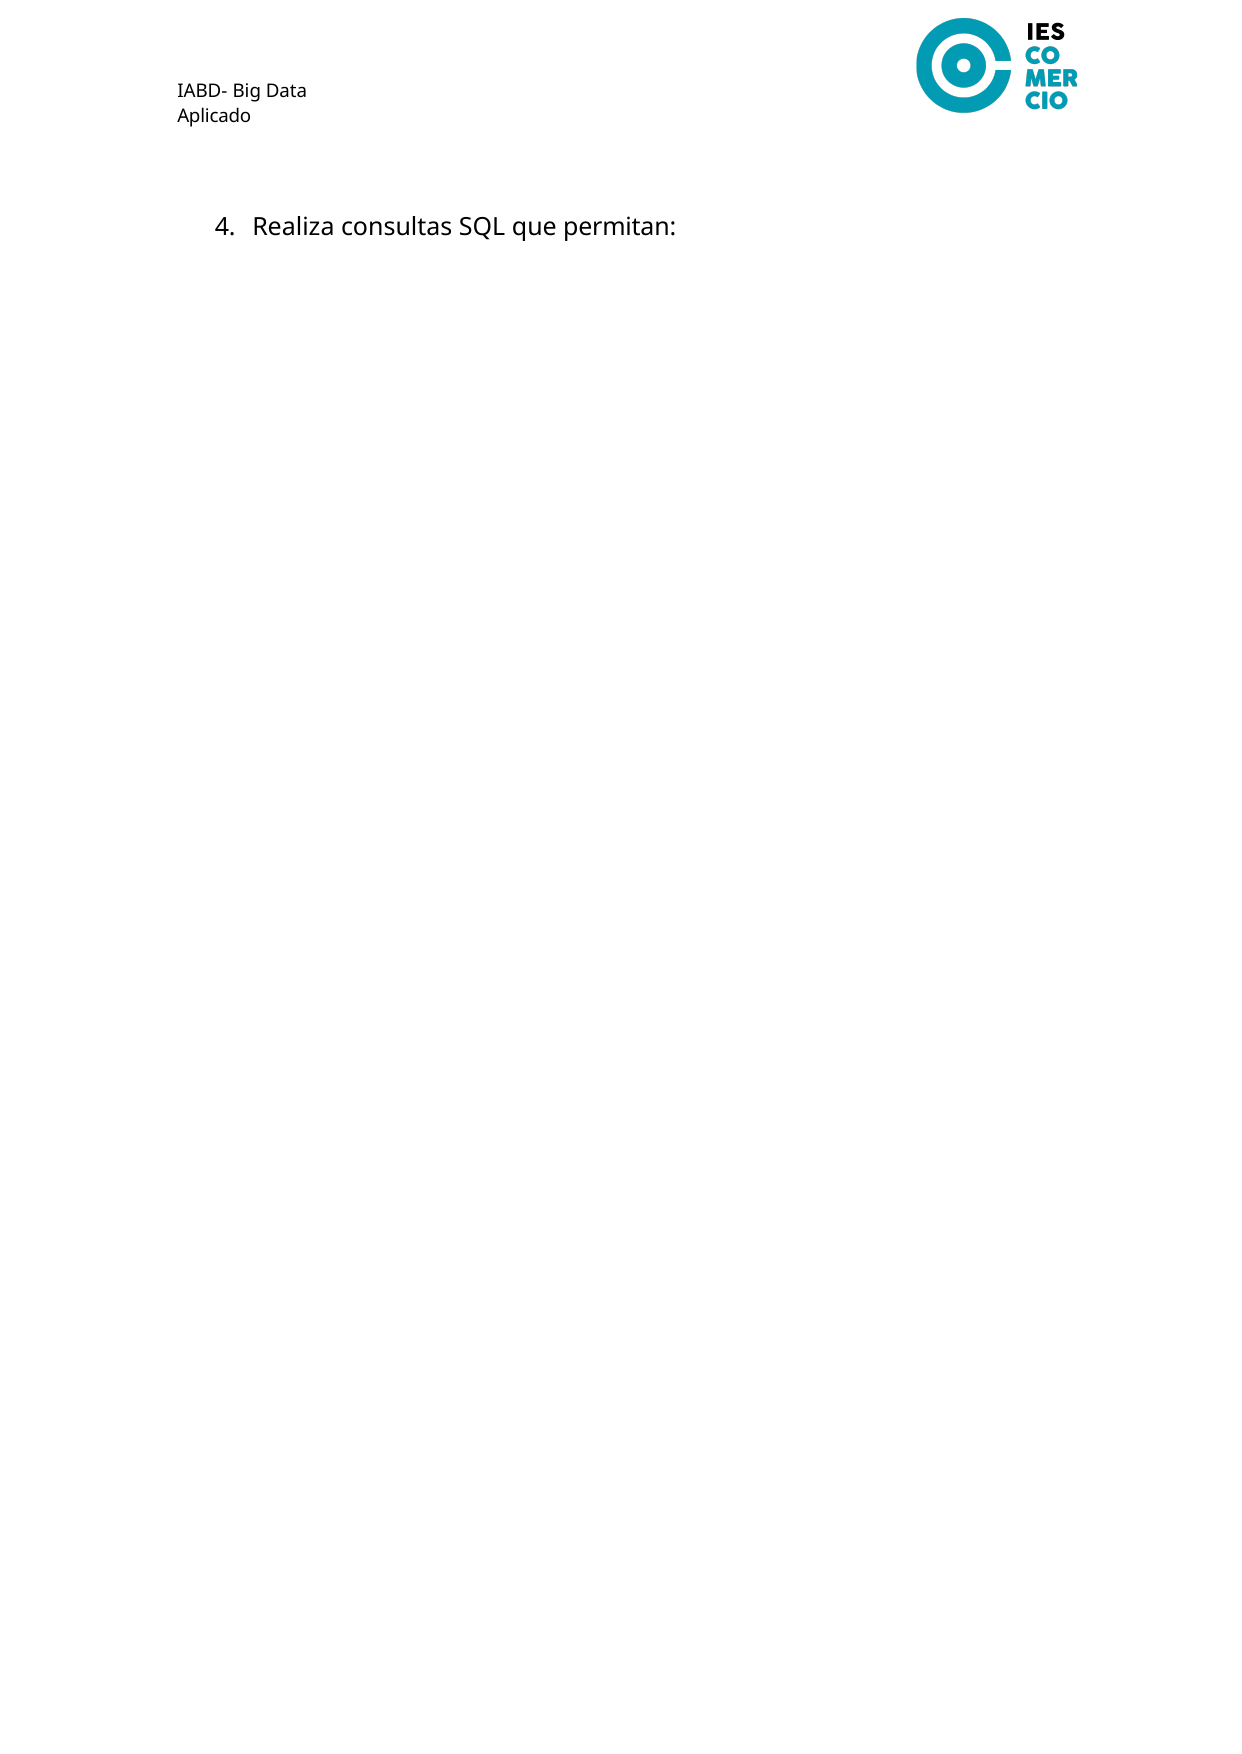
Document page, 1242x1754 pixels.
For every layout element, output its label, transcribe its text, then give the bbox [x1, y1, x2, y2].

picture [916, 18, 1078, 113]
list Realiza consultas SQL que permitan: [214, 208, 1064, 242]
